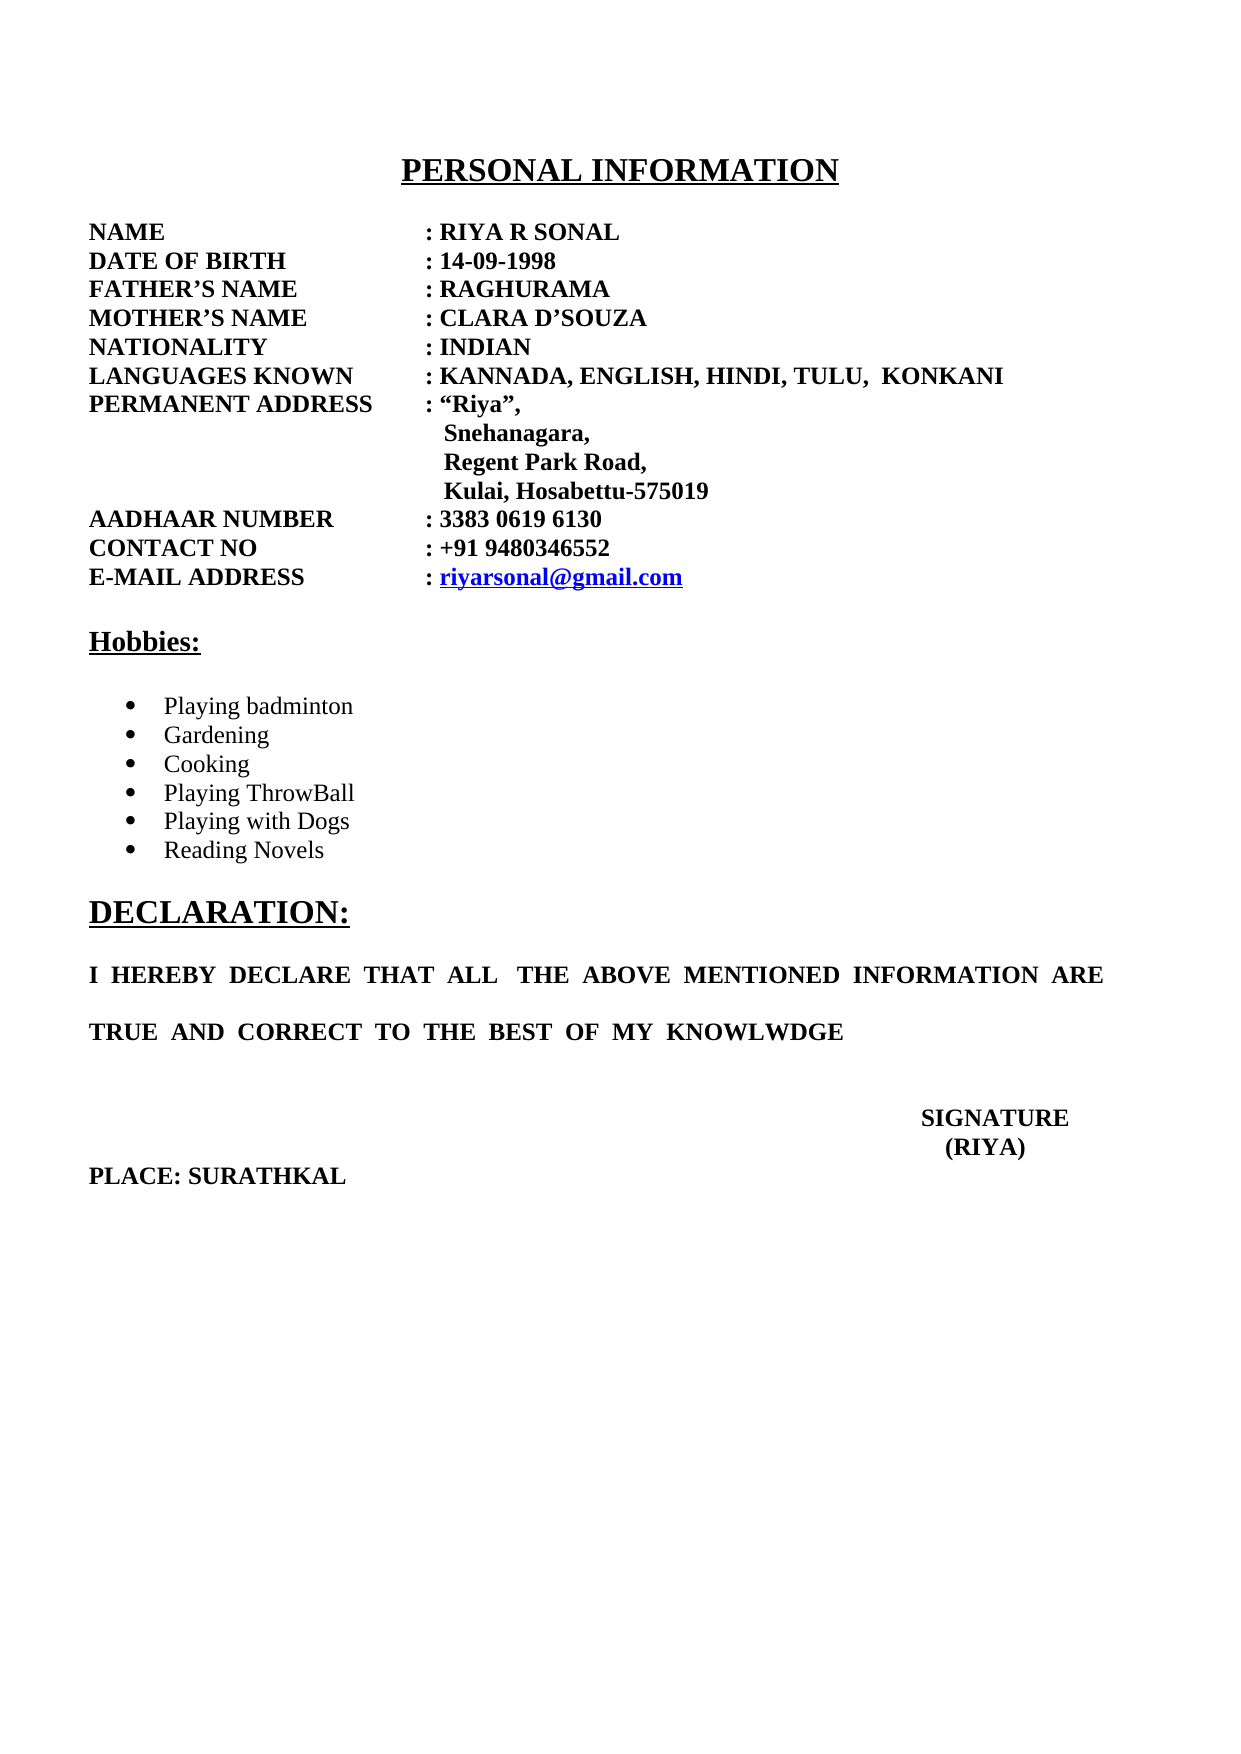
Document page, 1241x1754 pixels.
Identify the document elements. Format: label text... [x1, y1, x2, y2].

table_cell FATHER’S NAME [78, 275, 413, 303]
table_cell : “Riya”, Snehanagara, Regent Park Road, Kulai, Hosabettu-575019 [414, 390, 1163, 504]
table_cell MOTHER’S NAME [78, 303, 413, 332]
list Playing badminton [126, 691, 1152, 720]
table_cell DATE OF BIRTH [78, 246, 413, 274]
text Hobbies: [89, 624, 1152, 658]
table_header NAME [78, 217, 413, 246]
table_cell E-MAIL ADDRESS [78, 562, 413, 591]
text I HEREBY DECLARE THAT ALL THE ABOVE MENTIONED INFORMATION ARE [89, 960, 1152, 988]
table_header : RIYA R SONAL [414, 217, 1163, 246]
table_cell : 14-09-1998 [414, 246, 1163, 274]
table_cell : RAGHURAMA [414, 275, 1163, 303]
text PERSONAL INFORMATION [89, 150, 1152, 188]
list Playing with Dogs [126, 806, 1152, 835]
table_cell : KANNADA, ENGLISH, HINDI, TULU, KONKANI [414, 361, 1163, 389]
text (RIYA) [89, 1132, 1152, 1161]
table_cell : 3383 0619 6130 [414, 505, 1163, 533]
table_cell : +91 9480346552 [414, 533, 1163, 562]
table_cell AADHAAR NUMBER [78, 505, 413, 533]
list Gardening [126, 720, 1152, 749]
text TRUE AND CORRECT TO THE BEST OF MY KNOWLWDGE [89, 1017, 1152, 1046]
text SIGNATURE [89, 1103, 1152, 1132]
table_cell CONTACT NO [78, 533, 413, 562]
list Reading Novels [126, 835, 1152, 864]
table_cell : riyarsonal@gmail.com [414, 562, 1163, 591]
text DECLARATION: [89, 893, 1152, 931]
text PLACE: SURATHKAL [89, 1161, 1152, 1190]
table_cell : CLARA D’SOUZA [414, 303, 1163, 332]
table_cell PERMANENT ADDRESS [78, 390, 413, 504]
list Cooking [126, 749, 1152, 778]
table_cell : INDIAN [414, 332, 1163, 361]
table_cell LANGUAGES KNOWN [78, 361, 413, 389]
list Playing ThrowBall [126, 778, 1152, 806]
table_cell NATIONALITY [78, 332, 413, 361]
